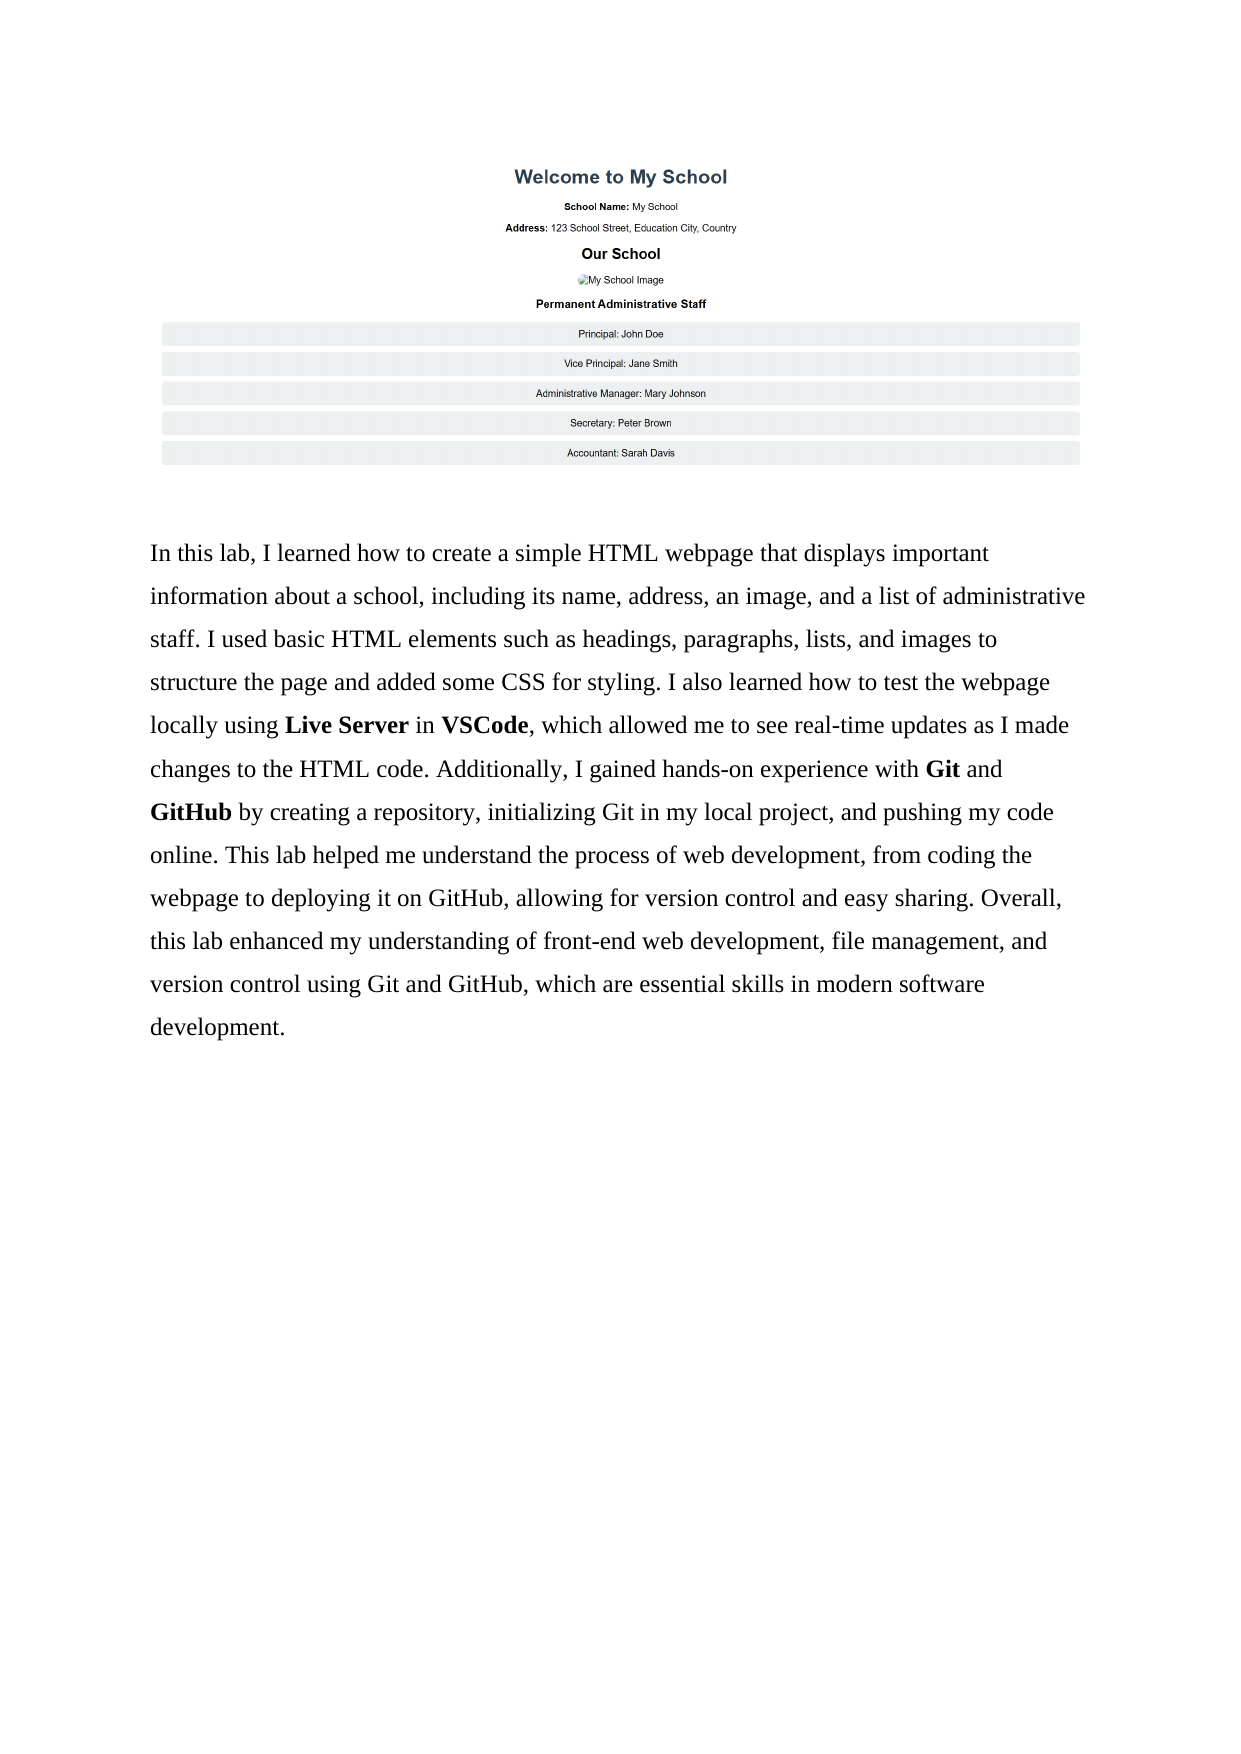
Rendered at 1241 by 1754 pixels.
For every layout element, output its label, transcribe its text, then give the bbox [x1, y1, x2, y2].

picture [150, 150, 1091, 524]
text In this lab, I learned how to create a simple HTML webpage that displays important information about a school, including its name, address, an image, and a list of administrative staff. I used basic HTML elements such as headings, paragraphs, lists, and images to structure the page and added some CSS for styling. I also learned how to test the webpage locally using Live Server in VSCode, which allowed me to see real-time updates as I made changes to the HTML code. Additionally, I gained hands-on experience with Git and GitHub by creating a repository, initializing Git in my local project, and pushing my code online. This lab helped me understand the process of web development, from coding the webpage to deploying it on GitHub, allowing for version control and easy sharing. Overall, this lab enhanced my understanding of front-end web development, file management, and version control using Git and GitHub, which are essential skills in modern software development. [150, 524, 1090, 1041]
